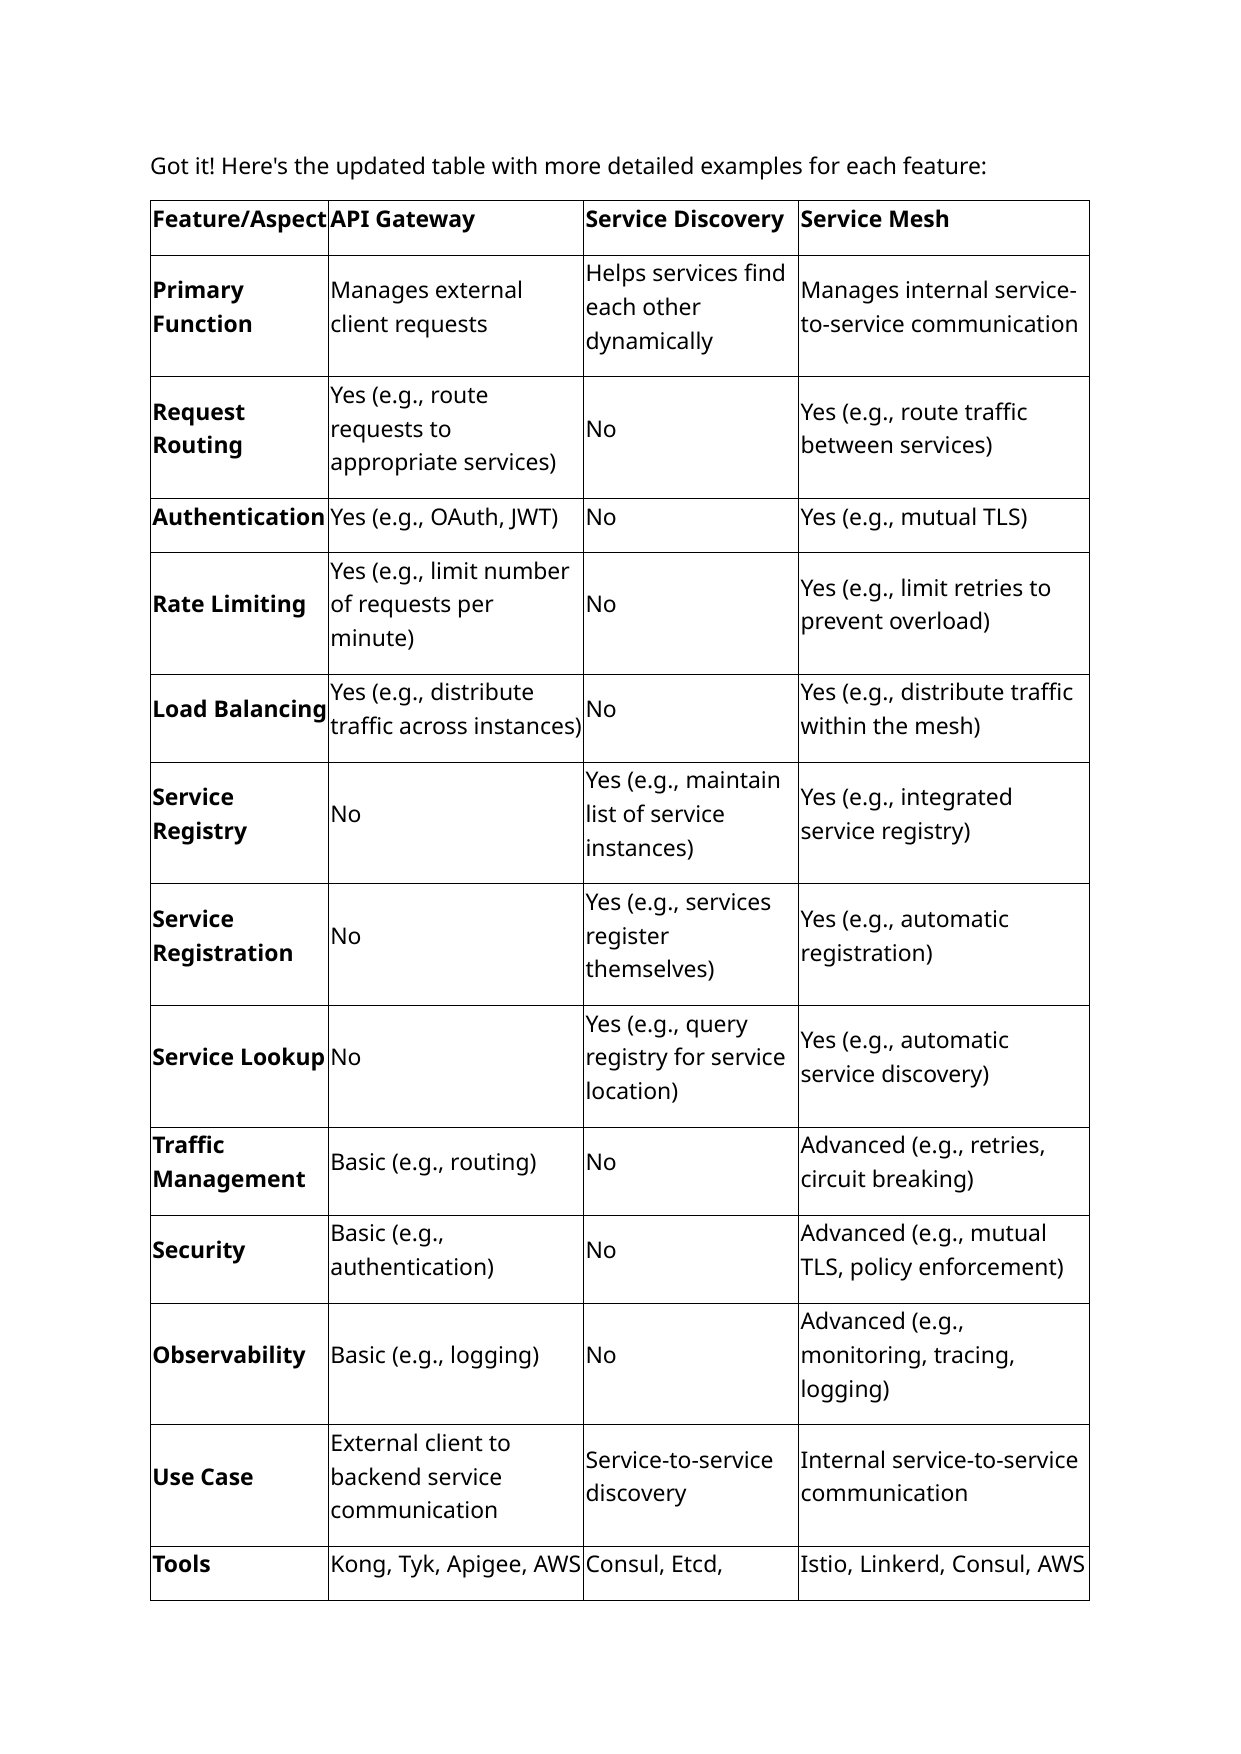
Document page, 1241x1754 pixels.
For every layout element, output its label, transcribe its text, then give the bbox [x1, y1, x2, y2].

table_cell No [584, 499, 798, 552]
table_cell Advanced (e.g., retries, circuit breaking) [799, 1128, 1089, 1214]
table_cell Yes (e.g., maintain list of service instances) [584, 763, 798, 883]
table_cell Rate Limiting [151, 553, 328, 674]
table_cell Manages internal service-to-service communication [799, 256, 1089, 376]
table_cell Yes (e.g., automatic registration) [799, 884, 1089, 1005]
table_cell No [584, 675, 798, 762]
table_cell No [329, 763, 583, 883]
table_cell Manages external client requests [329, 256, 583, 376]
table_header Feature/Aspect [151, 201, 328, 254]
table_cell No [584, 1128, 798, 1214]
table_cell Yes (e.g., integrated service registry) [799, 763, 1089, 883]
table_cell Request Routing [151, 377, 328, 498]
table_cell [799, 1547, 1089, 1600]
table_cell Yes (e.g., route traffic between services) [799, 377, 1089, 498]
table_cell Yes (e.g., OAuth, JWT) [329, 499, 583, 552]
table_header Service Mesh [799, 201, 1089, 254]
table_cell Advanced (e.g., monitoring, tracing, logging) [799, 1304, 1089, 1424]
table_cell Service Registry [151, 763, 328, 883]
table_header Service Discovery [584, 201, 798, 254]
table_cell Load Balancing [151, 675, 328, 762]
table_cell Authentication [151, 499, 328, 552]
table_cell Primary Function [151, 256, 328, 376]
table_cell Yes (e.g., mutual TLS) [799, 499, 1089, 552]
table_cell Use Case [151, 1425, 328, 1546]
table_cell Yes (e.g., query registry for service location) [584, 1006, 798, 1127]
table_cell Yes (e.g., services register themselves) [584, 884, 798, 1005]
table_cell Yes (e.g., limit retries to prevent overload) [799, 553, 1089, 674]
table_cell External client to backend service communication [329, 1425, 583, 1546]
table_header API Gateway [329, 201, 583, 254]
table_cell Basic (e.g., logging) [329, 1304, 583, 1424]
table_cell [329, 1547, 583, 1600]
table_cell No [329, 884, 583, 1005]
table_cell Yes (e.g., distribute traffic within the mesh) [799, 675, 1089, 762]
table_cell Yes (e.g., automatic service discovery) [799, 1006, 1089, 1127]
table_cell Internal service-to-service communication [799, 1425, 1089, 1546]
table_cell Service Registration [151, 884, 328, 1005]
table_cell Yes (e.g., route requests to appropriate services) [329, 377, 583, 498]
table_cell No [584, 1304, 798, 1424]
table_cell Tools [151, 1547, 328, 1600]
table_cell Basic (e.g., routing) [329, 1128, 583, 1214]
table_cell No [584, 1216, 798, 1302]
table_cell Yes (e.g., limit number of requests per minute) [329, 553, 583, 674]
table_cell Security [151, 1216, 328, 1302]
table_cell Service-to-service discovery [584, 1425, 798, 1546]
table_cell No [329, 1006, 583, 1127]
table_cell Traffic Management [151, 1128, 328, 1214]
table_cell No [584, 553, 798, 674]
table_cell No [584, 377, 798, 498]
table_cell Yes (e.g., distribute traffic across instances) [329, 675, 583, 762]
table_cell Helps services find each other dynamically [584, 256, 798, 376]
text Got it! Here's the updated table with more detailed examples for each feature: [150, 150, 1090, 181]
table_cell Service Lookup [151, 1006, 328, 1127]
table_cell Basic (e.g., authentication) [329, 1216, 583, 1302]
table_cell Advanced (e.g., mutual TLS, policy enforcement) [799, 1216, 1089, 1302]
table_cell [584, 1547, 798, 1600]
table_cell Observability [151, 1304, 328, 1424]
